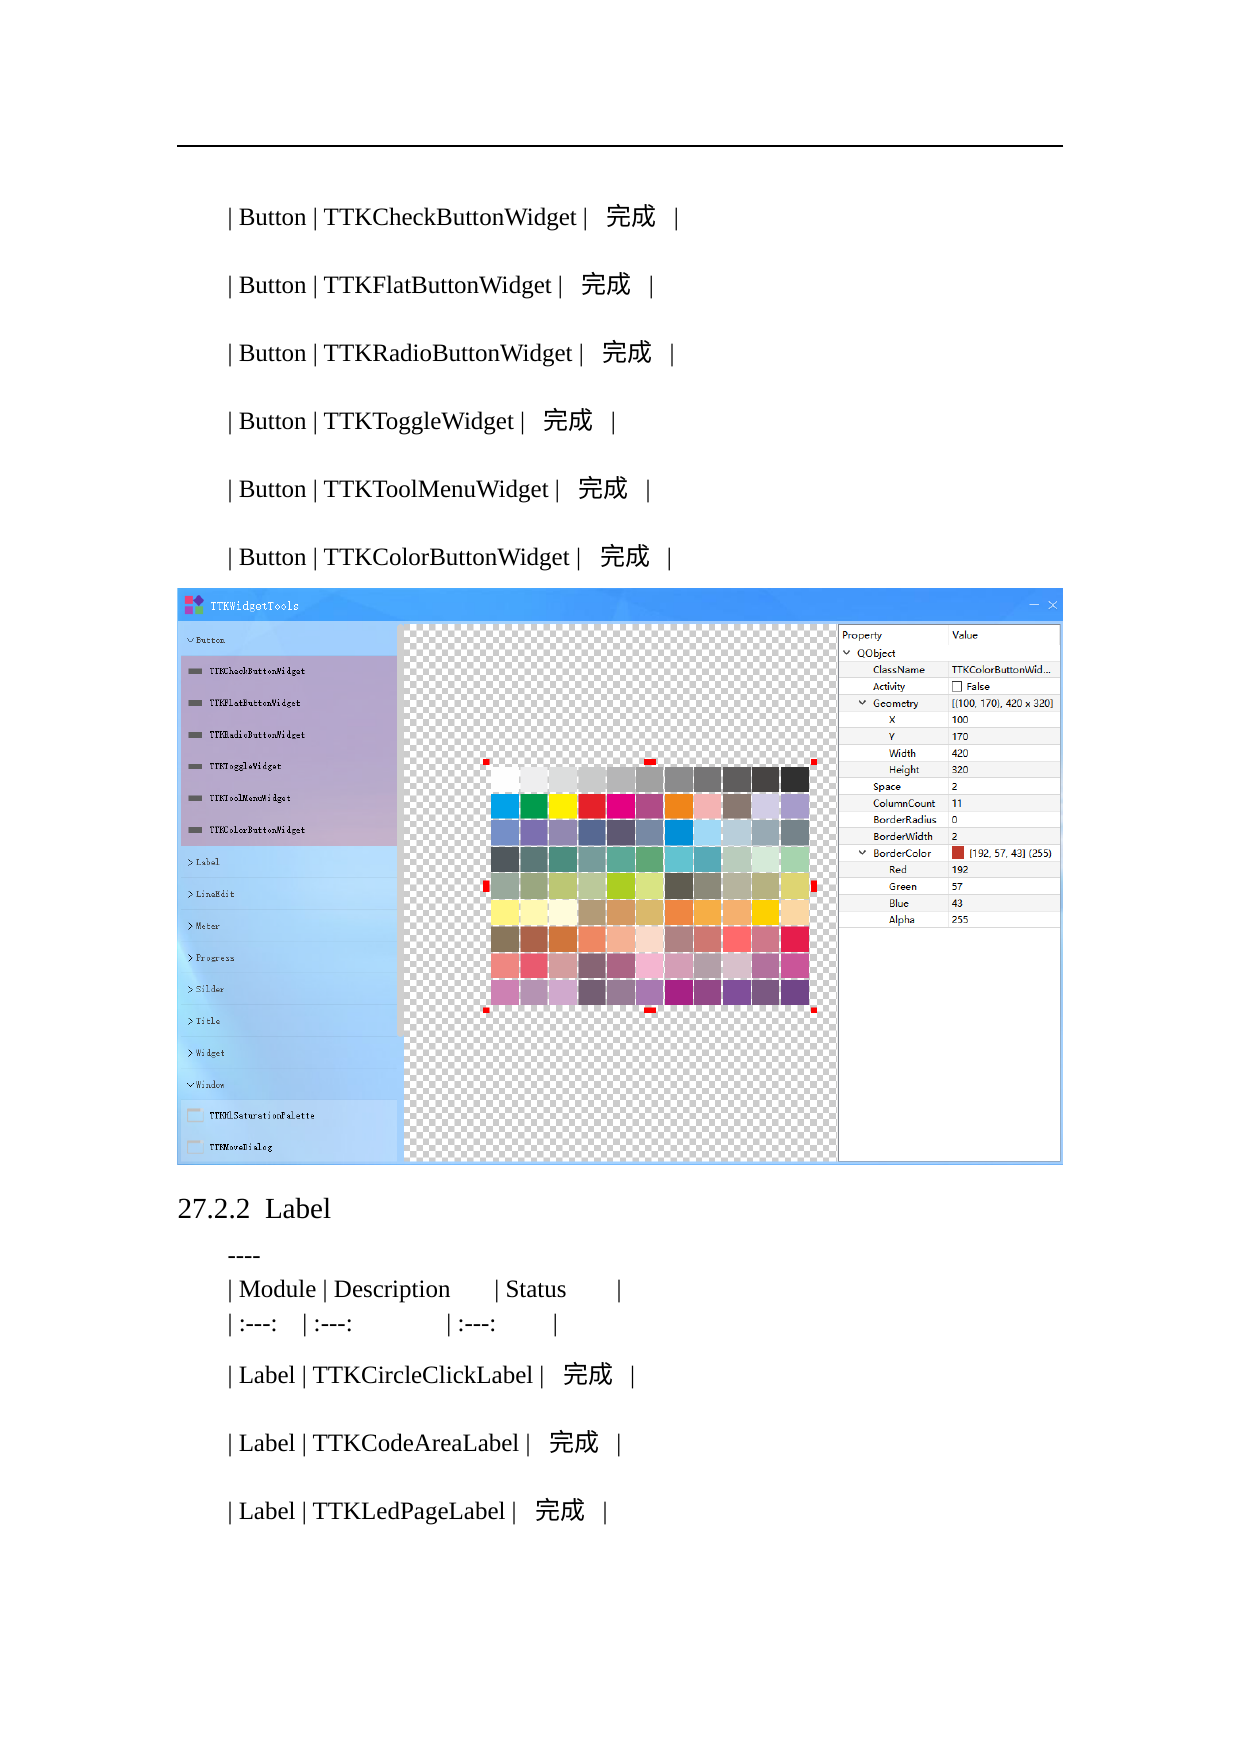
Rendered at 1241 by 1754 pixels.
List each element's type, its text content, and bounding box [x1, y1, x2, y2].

text | Button | TTKToggleWidget | 完成 | [177, 384, 1063, 452]
text | :---: | :---: | :---: | [177, 1305, 1063, 1339]
text | Module | Description | Status | [177, 1271, 1063, 1305]
text | Button | TTKToolMenuWidget | 完成 | [177, 452, 1063, 520]
text | Button | TTKFlatButtonWidget | 完成 | [177, 249, 1063, 317]
picture [177, 588, 1063, 1165]
text ---- [177, 1237, 1063, 1271]
subtitle Label [177, 1191, 1063, 1224]
text | Button | TTKColorButtonWidget | 完成 | [177, 520, 1063, 588]
text | Button | TTKCheckButtonWidget | 完成 | [177, 181, 1063, 249]
text | Label | TTKLedPageLabel | 完成 | [177, 1475, 1063, 1543]
text | Label | TTKCodeAreaLabel | 完成 | [177, 1407, 1063, 1475]
text | Label | TTKCircleClickLabel | 完成 | [177, 1339, 1063, 1407]
text | Button | TTKRadioButtonWidget | 完成 | [177, 317, 1063, 384]
